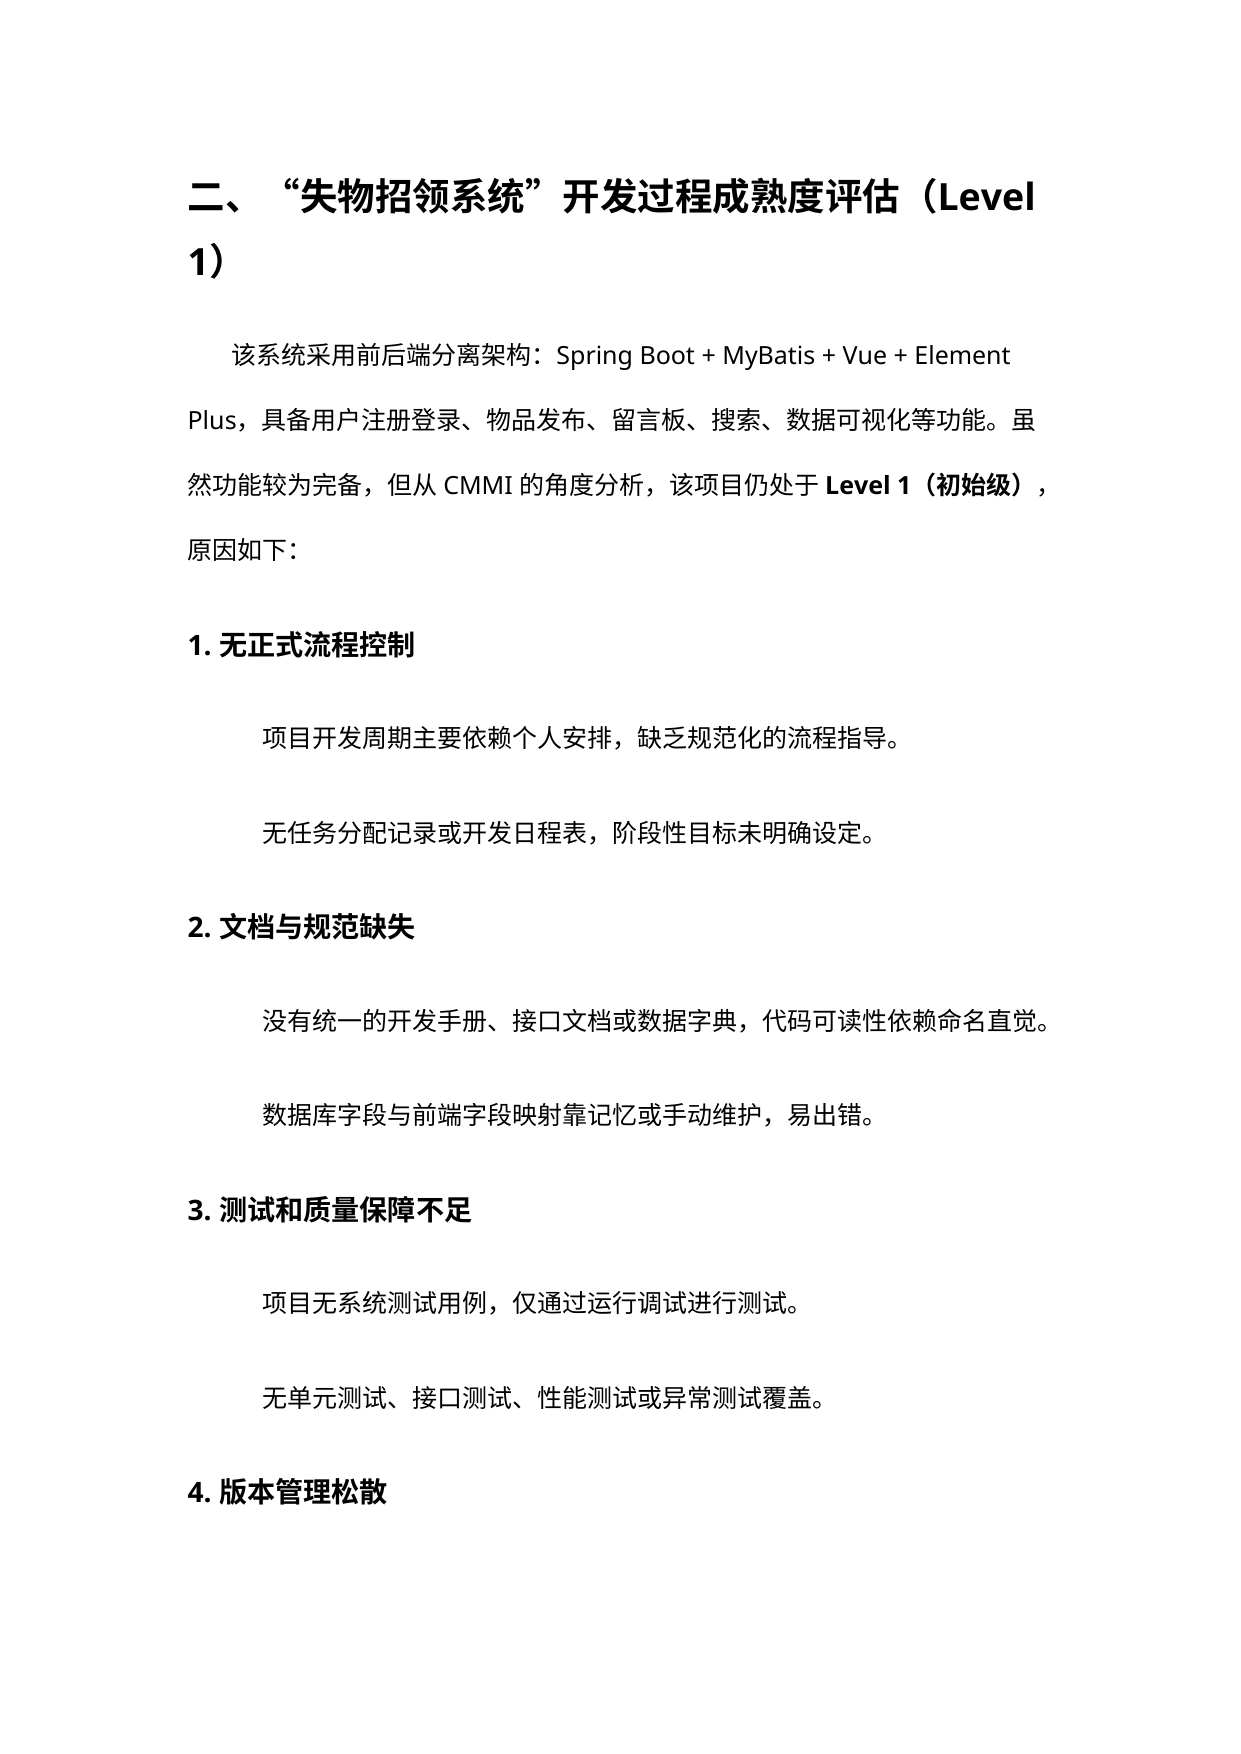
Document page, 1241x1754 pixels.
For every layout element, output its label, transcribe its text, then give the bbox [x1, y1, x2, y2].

text 项目无系统测试用例，仅通过运行调试进行测试。 [262, 1269, 1053, 1334]
text 无任务分配记录或开发日程表，阶段性目标未明确设定。 [262, 799, 1053, 864]
text 3. 测试和质量保障不足 [187, 1175, 1053, 1240]
text 无单元测试、接口测试、性能测试或异常测试覆盖。 [262, 1364, 1053, 1429]
text 1. 无正式流程控制 [187, 610, 1053, 675]
text 数据库字段与前端字段映射靠记忆或手动维护，易出错。 [262, 1081, 1053, 1146]
text 2. 文档与规范缺失 [187, 893, 1053, 958]
text 二、“失物招领系统”开发过程成熟度评估（Level 1） [187, 162, 1053, 292]
text 项目开发周期主要依赖个人安排，缺乏规范化的流程指导。 [262, 704, 1053, 769]
text 没有统一的开发手册、接口文档或数据字典，代码可读性依赖命名直觉。 [262, 987, 1053, 1052]
text 4. 版本管理松散 [187, 1458, 1053, 1523]
text 该系统采用前后端分离架构：Spring Boot + MyBatis + Vue + Element Plus，具备用户注册登录、物品发布、留言板、搜索、数据可视化等功能。虽然功能较为完备，但从 CMMI 的角度分析，该项目仍处于 Level 1（初始级），原因如下： [187, 321, 1053, 581]
